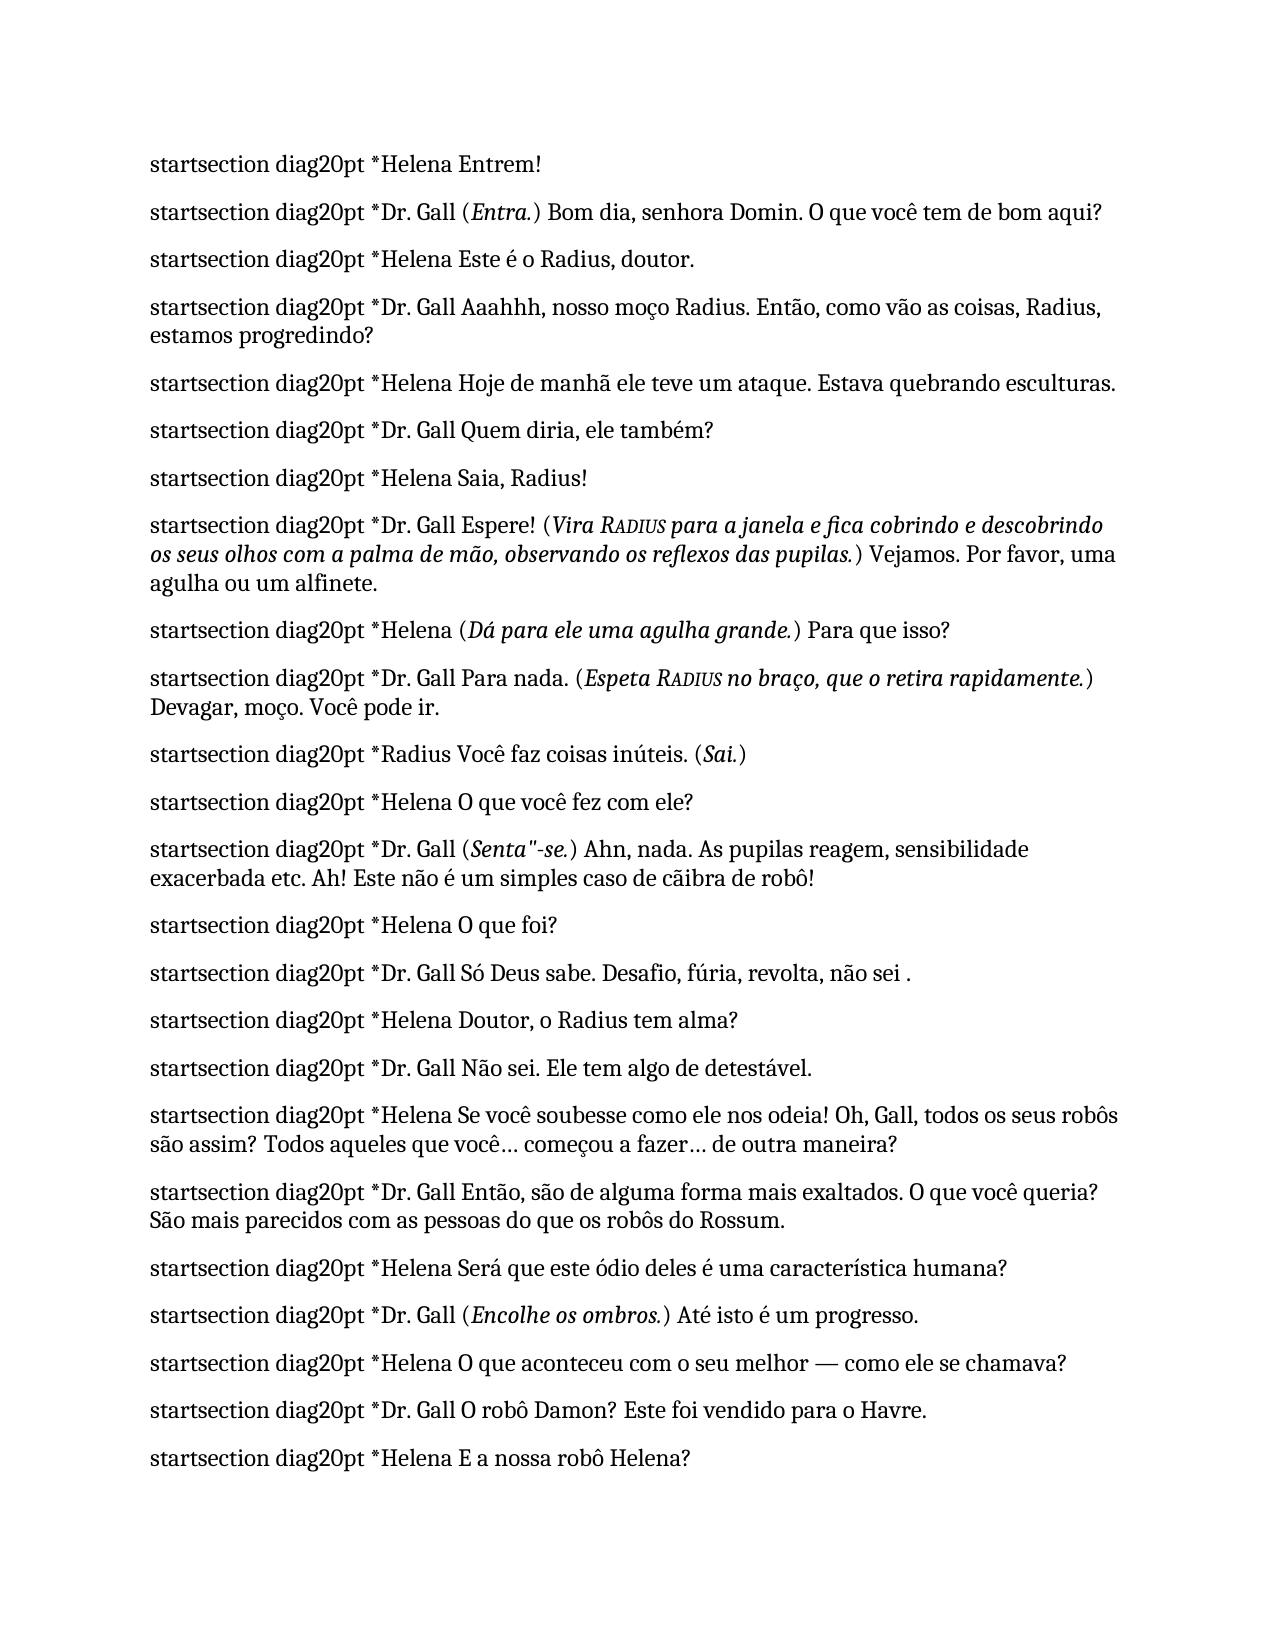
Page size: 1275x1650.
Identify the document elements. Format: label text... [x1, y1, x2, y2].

text startsection diag20pt *Dr. Gall Só Deus sabe. Desafio, fúria, revolta, não sei . [150, 959, 1125, 987]
text startsection diag20pt *Helena Entrem! [150, 150, 1125, 179]
text startsection diag20pt *Dr. Gall (Encolhe os ombros.) Até isto é um progresso. [150, 1301, 1125, 1330]
text startsection diag20pt *Dr. Gall Aaahhh, nosso moço Radius. Então, como vão as coisas, Radius, estamos progredindo? [150, 292, 1125, 350]
text startsection diag20pt *Helena Hoje de manhã ele teve um ataque. Estava quebrando esculturas. [150, 369, 1125, 397]
text startsection diag20pt *Radius Você faz coisas inúteis. (Sai.) [150, 740, 1125, 769]
text startsection diag20pt *Helena O que foi? [150, 911, 1125, 940]
text startsection diag20pt *Helena (Dá para ele uma agulha grande.) Para que isso? [150, 616, 1125, 645]
text startsection diag20pt *Dr. Gall (Entra.) Bom dia, senhora Domin. O que você tem de bom aqui? [150, 197, 1125, 226]
text startsection diag20pt *Dr. Gall Espere! (Vira Radius para a janela e fica cobrindo e descobrindo os seus olhos com a palma de mão, observando os reflexos das pupilas.) Vejamos. Por favor, uma agulha ou um alfinete. [150, 511, 1125, 597]
text startsection diag20pt *Helena Será que este ódio deles é uma característica humana? [150, 1254, 1125, 1282]
text startsection diag20pt *Helena Doutor, o Radius tem alma? [150, 1006, 1125, 1035]
text startsection diag20pt *Dr. Gall O robô Damon? Este foi vendido para o Havre. [150, 1396, 1125, 1425]
text startsection diag20pt *Helena Saia, Radius! [150, 464, 1125, 492]
text startsection diag20pt *Dr. Gall (Senta"-se.) Ahn, nada. As pupilas reagem, sensibilidade exacerbada etc. Ah! Este não é um simples caso de cãibra de robô! [150, 835, 1125, 892]
text startsection diag20pt *Helena E a nossa robô Helena? [150, 1444, 1125, 1472]
text startsection diag20pt *Dr. Gall Então, são de alguma forma mais exaltados. O que você queria? São mais parecidos com as pessoas do que os robôs do Rossum. [150, 1177, 1125, 1235]
text startsection diag20pt *Helena Este é o Radius, doutor. [150, 245, 1125, 274]
text startsection diag20pt *Helena O que você fez com ele? [150, 787, 1125, 816]
text startsection diag20pt *Dr. Gall Não sei. Ele tem algo de detestável. [150, 1054, 1125, 1082]
text startsection diag20pt *Helena Se você soubesse como ele nos odeia! Oh, Gall, todos os seus robôs são assim? Todos aqueles que você… começou a fazer… de outra maneira? [150, 1101, 1125, 1159]
text startsection diag20pt *Dr. Gall Quem diria, ele também? [150, 416, 1125, 445]
text startsection diag20pt *Helena O que aconteceu com o seu melhor — como ele se chamava? [150, 1349, 1125, 1377]
text startsection diag20pt *Dr. Gall Para nada. (Espeta Radius no braço, que o retira rapidamente.) Devagar, moço. Você pode ir. [150, 664, 1125, 721]
